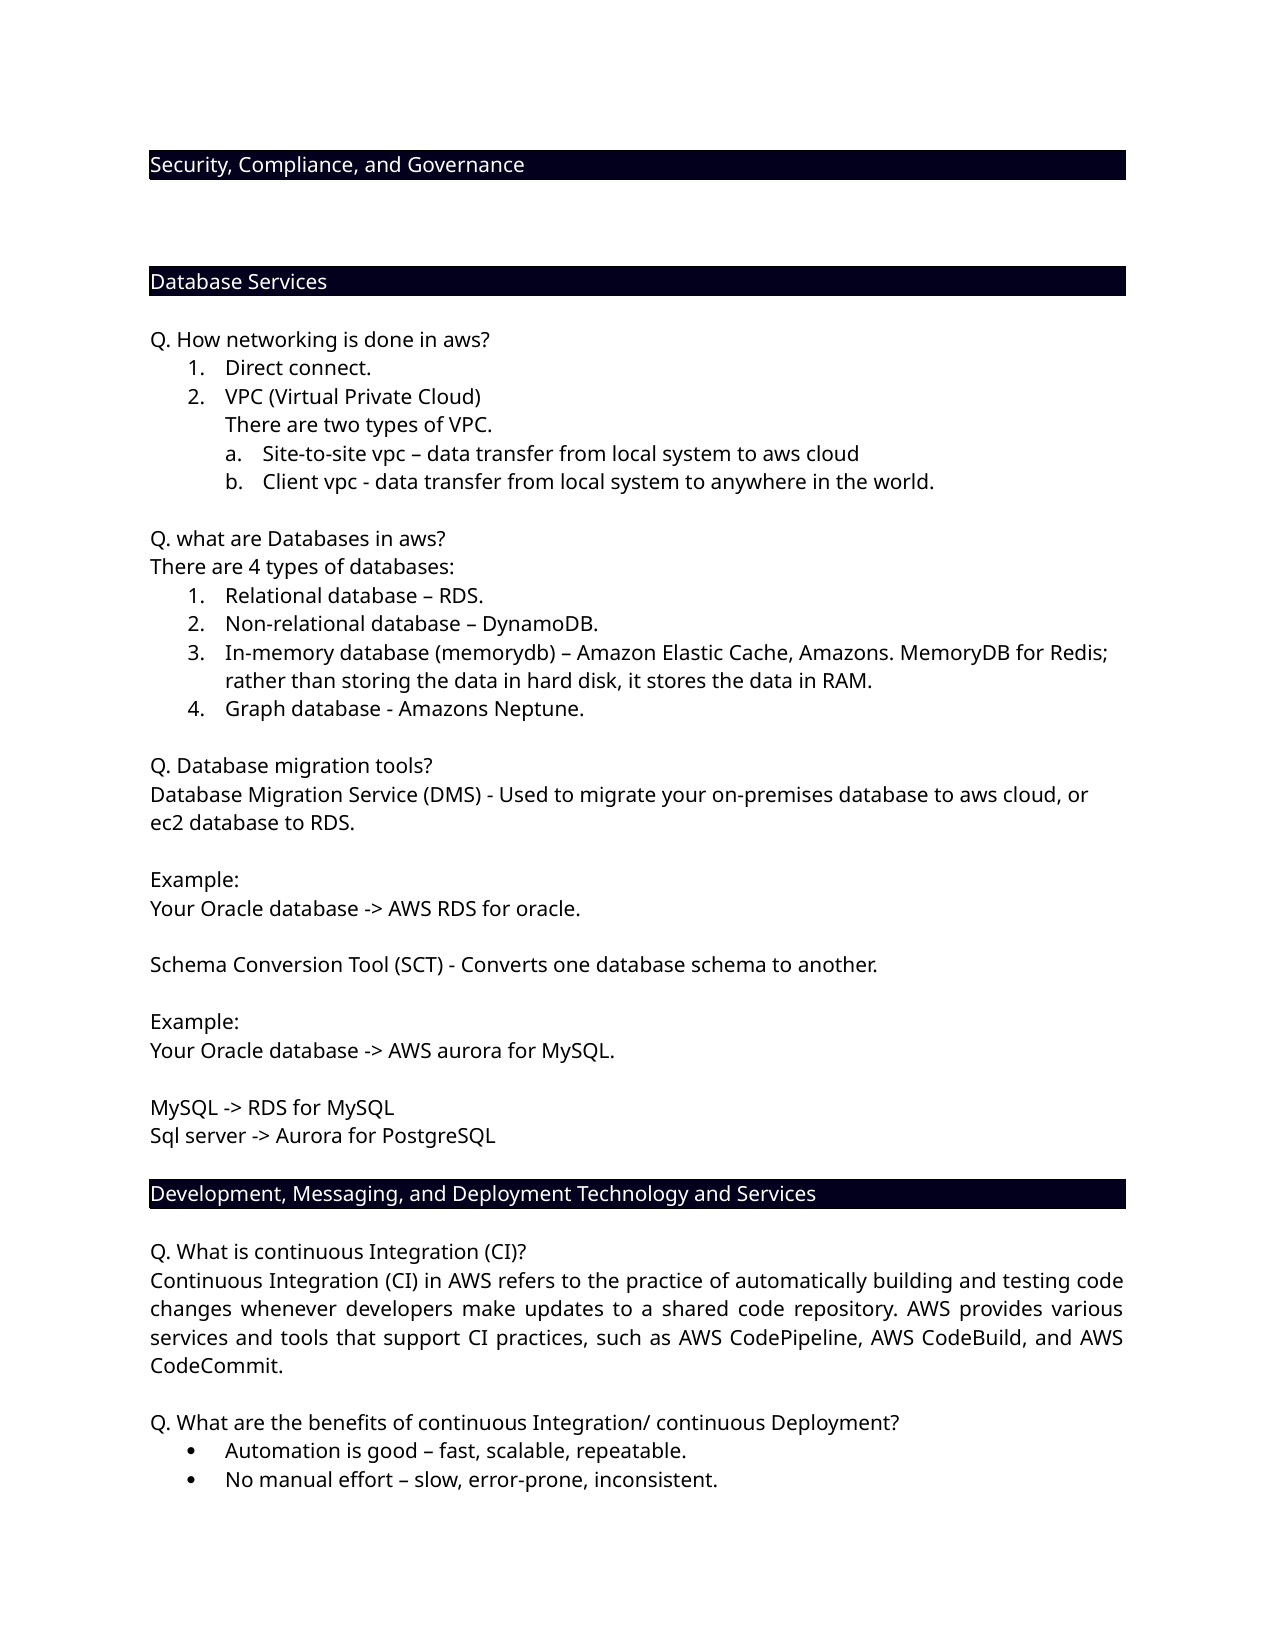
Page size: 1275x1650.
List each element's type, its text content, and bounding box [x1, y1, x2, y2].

text Development, Messaging, and Deployment Technology and Services [151, 1180, 1125, 1208]
text Sql server -> Aurora for PostgreSQL [150, 1121, 1125, 1149]
text Your Oracle database -> AWS aurora for MySQL. [150, 1036, 1125, 1064]
text Q. What are the benefits of continuous Integration/ continuous Deployment? [150, 1408, 1125, 1436]
list VPC (Virtual Private Cloud) [187, 382, 1125, 410]
list Direct connect. [187, 353, 1125, 382]
list Graph database - Amazons Neptune. [187, 694, 1125, 723]
list There are two types of VPC. [225, 410, 1125, 439]
text Q. what are Databases in aws? [150, 524, 1125, 552]
text Security, Compliance, and Governance [151, 151, 1125, 179]
text Q. How networking is done in aws? [150, 325, 1125, 353]
text Continuous Integration (CI) in AWS refers to the practice of automatically building and testing code changes whenever developers make updates to a shared code repository. AWS provides various services and tools that support CI practices, such as AWS CodePipeline, AWS CodeBuild, and AWS CodeCommit. [150, 1266, 1125, 1379]
text Your Oracle database -> AWS RDS for oracle. [150, 894, 1125, 922]
text Q. Database migration tools? [150, 751, 1125, 780]
list Site-to-site vpc – data transfer from local system to aws cloud [225, 439, 1125, 467]
list Non-relational database – DynamoDB. [187, 609, 1125, 638]
text Q. What is continuous Integration (CI)? [150, 1237, 1125, 1266]
text Database Migration Service (DMS) - Used to migrate your on-premises database to aws cloud, or ec2 database to RDS. [150, 780, 1125, 837]
list In-memory database (memorydb) – Amazon Elastic Cache, Amazons. MemoryDB for Redis; rather than storing the data in hard disk, it stores the data in RAM. [187, 638, 1125, 694]
text There are 4 types of databases: [150, 552, 1125, 581]
list Relational database – RDS. [187, 581, 1125, 609]
list Automation is good – fast, scalable, repeatable. [187, 1436, 1125, 1465]
list Client vpc - data transfer from local system to anywhere in the world. [225, 467, 1125, 496]
text Schema Conversion Tool (SCT) - Converts one database schema to another. [150, 951, 1125, 979]
text Example: [150, 1007, 1125, 1036]
list No manual effort – slow, error-prone, inconsistent. [187, 1465, 1125, 1493]
text MySQL -> RDS for MySQL [150, 1093, 1125, 1121]
text Database Services [151, 267, 1125, 295]
text Example: [150, 865, 1125, 894]
